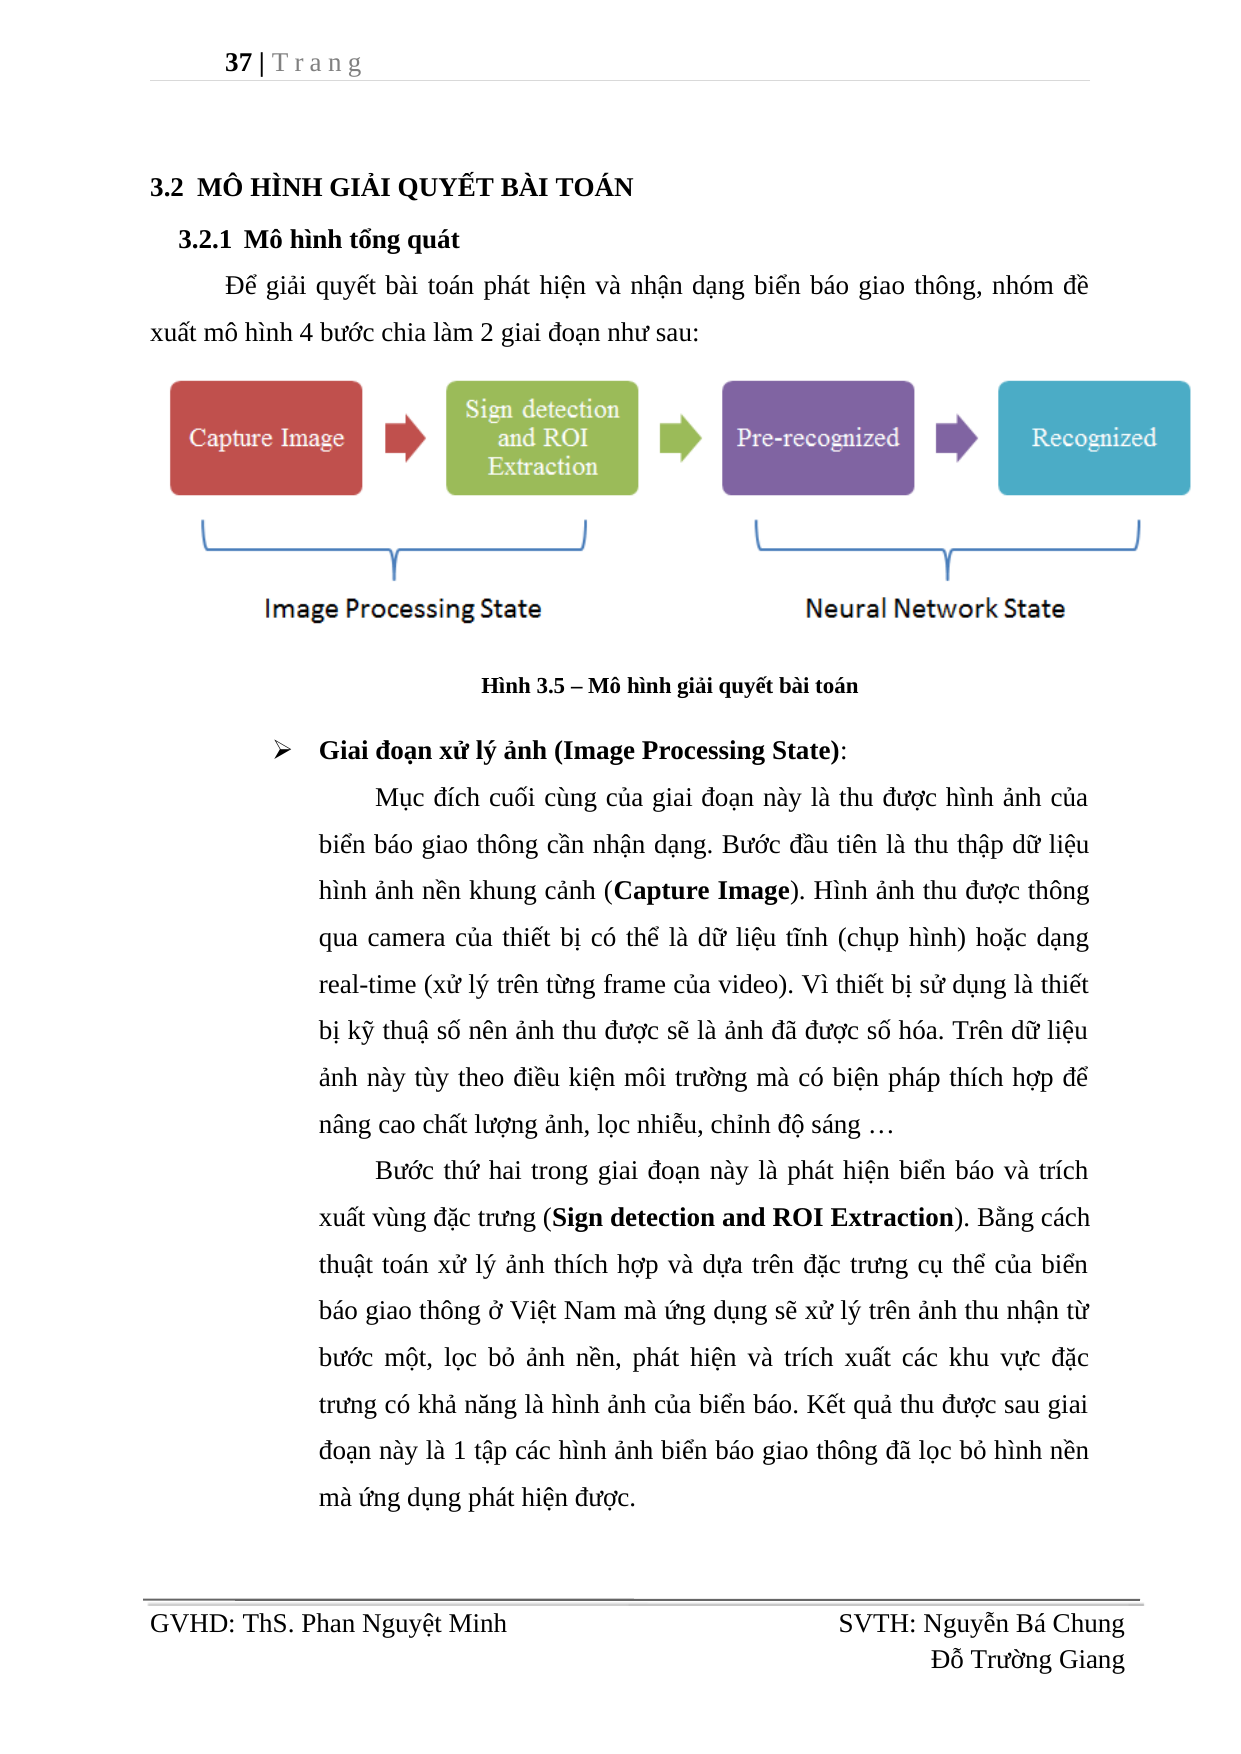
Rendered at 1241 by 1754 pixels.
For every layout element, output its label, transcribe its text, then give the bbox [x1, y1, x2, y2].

list Bước thứ hai trong giai đoạn này là phát hiện biển báo và trích xuất vùng đặc trưng (Sign detection and ROI Extraction). Bằng cách thuật toán xử lý ảnh thích hợp và dựa trên đặc trưng cụ thể của biển báo giao thông ở Việt Nam mà ứng dụng sẽ xử lý trên ảnh thu nhận từ bước một, lọc bỏ ảnh nền, phát hiện và trích xuất các khu vực đặc trưng có khả năng là hình ảnh của biển báo. Kết quả thu được sau giai đoạn này là 1 tập các hình ảnh biển báo giao thông đã lọc bỏ hình nền mà ứng dụng phát hiện được. [319, 1154, 1090, 1512]
subtitle Mô hình tổng quát [178, 223, 1090, 254]
list Để giải quyết bài toán phát hiện và nhận dạng biển báo giao thông, nhóm đề xuất mô hình 4 bước chia làm 2 giai đoạn như sau: [150, 269, 1090, 347]
list Giai đoạn xử lý ảnh (Image Processing State): [272, 734, 1090, 765]
subtitle MÔ HÌNH GIẢI QUYẾT BÀI TOÁN [150, 171, 1090, 202]
list Mục đích cuối cùng của giai đoạn này là thu được hình ảnh của biển báo giao thông cần nhận dạng. Bước đầu tiên là thu thập dữ liệu hình ảnh nền khung cảnh (Capture Image). Hình ảnh thu được thông qua camera của thiết bị có thể là dữ liệu tĩnh (chụp hình) hoặc dạng real-time (xử lý trên từng frame của video). Vì thiết bị sử dụng là thiết bị kỹ thuậ số nên ảnh thu được sẽ là ảnh đã được số hóa. Trên dữ liệu ảnh này tùy theo điều kiện môi trường mà có biện pháp thích hợp để nâng cao chất lượng ảnh, lọc nhiễu, chỉnh độ sáng … [319, 781, 1090, 1139]
picture [150, 362, 1196, 626]
